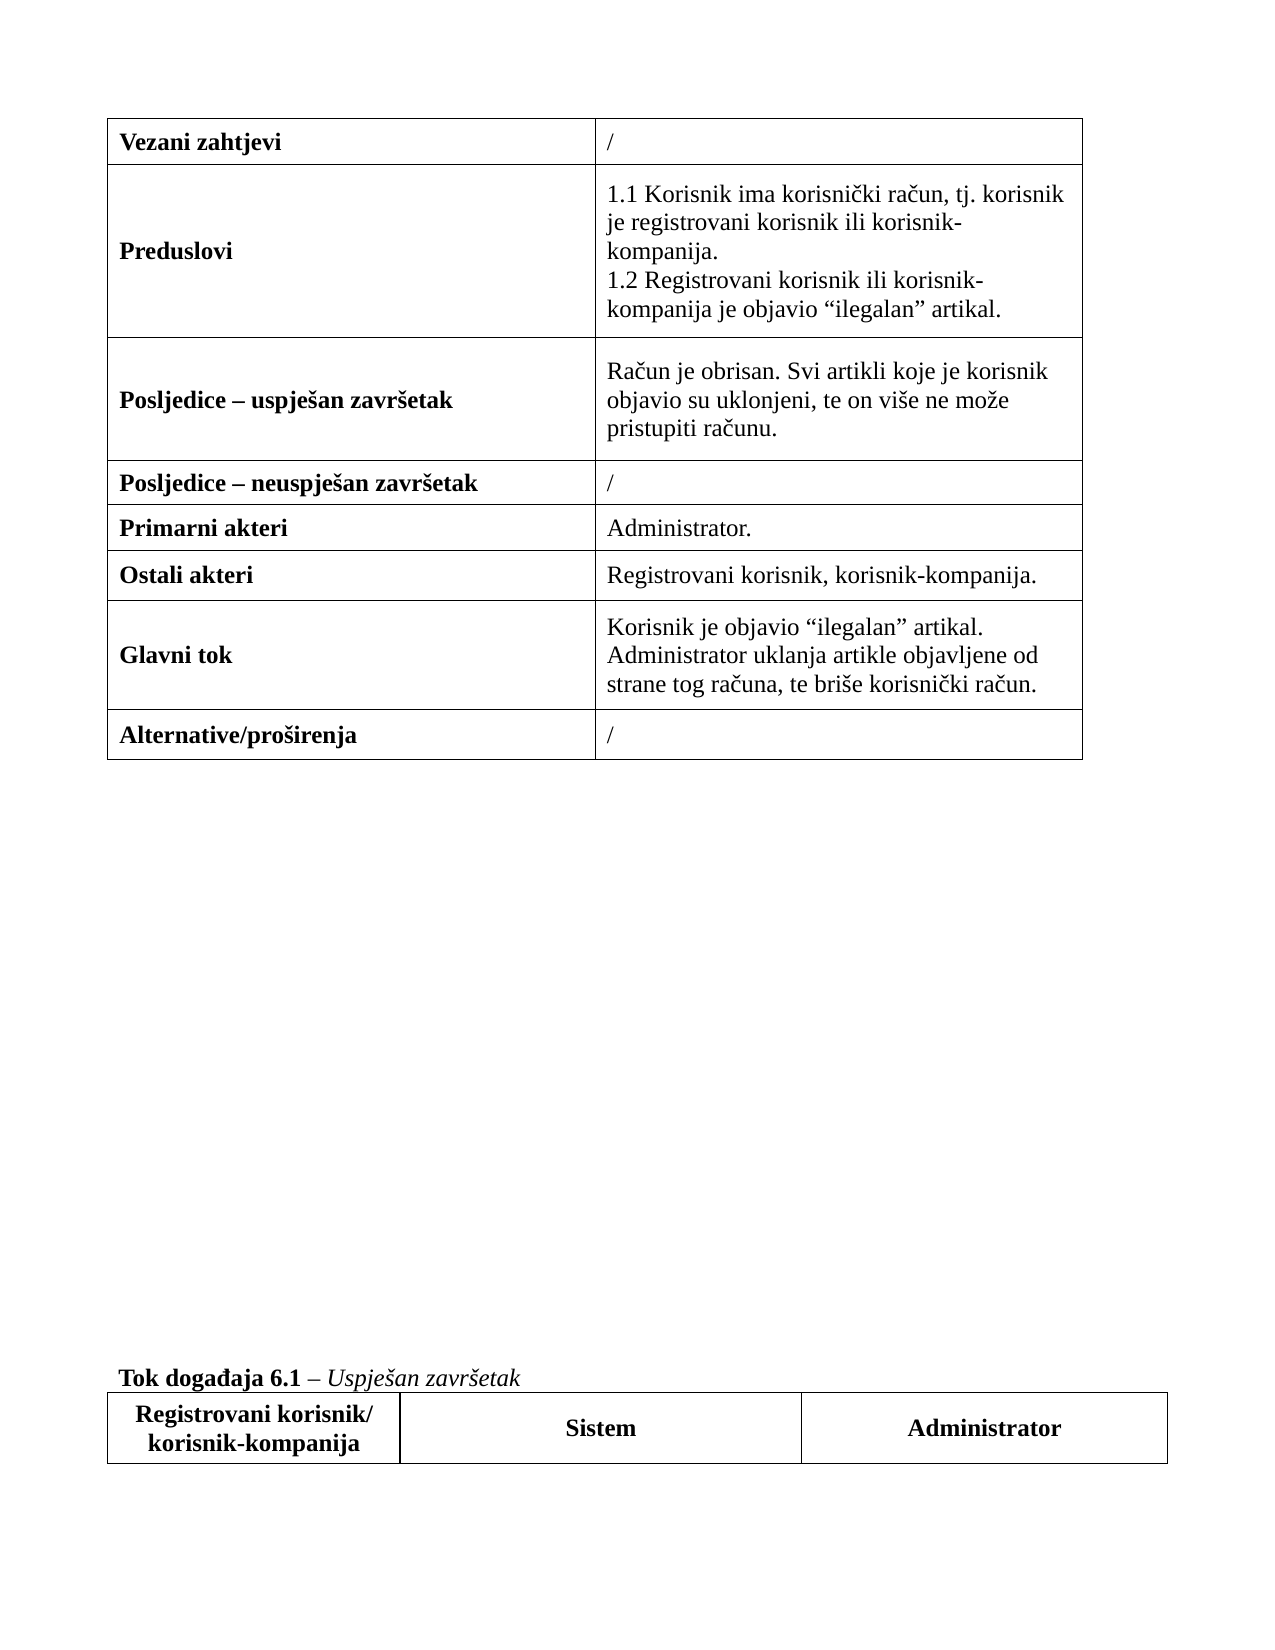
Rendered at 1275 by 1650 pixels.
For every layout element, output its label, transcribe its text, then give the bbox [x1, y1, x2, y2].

table_header Registrovani korisnik/ korisnik-kompanija [108, 1393, 399, 1462]
table_header Administrator [802, 1393, 1167, 1462]
table_cell Preduslovi [108, 165, 595, 337]
table_cell Vezani zahtjevi [108, 119, 595, 163]
table_cell Posljedice – neuspješan završetak [108, 461, 595, 504]
table_cell / [596, 119, 1082, 163]
table_cell Korisnik je objavio “ilegalan” artikal. Administrator uklanja artikle objavljene od strane tog računa, te briše korisnički račun. [596, 601, 1082, 709]
table_cell / [596, 461, 1082, 504]
table_cell Administrator. [596, 505, 1082, 549]
table_cell / [596, 710, 1082, 759]
table_cell Ostali akteri [108, 551, 595, 599]
table_header Sistem [401, 1393, 801, 1462]
text Tok događaja 6.1 – Uspješan završetak [118, 1363, 1157, 1392]
table_cell Alternative/proširenja [108, 710, 595, 759]
table_cell 1.1 Korisnik ima korisnički račun, tj. korisnik je registrovani korisnik ili korisnik-kompanija. 1.2 Registrovani korisnik ili korisnik-kompanija je objavio “ilegalan” artikal. [596, 165, 1082, 337]
table_cell Račun je obrisan. Svi artikli koje je korisnik objavio su uklonjeni, te on više ne može pristupiti računu. [596, 338, 1082, 460]
table_cell Registrovani korisnik, korisnik-kompanija. [596, 551, 1082, 599]
table_cell Glavni tok [108, 601, 595, 709]
table_cell Primarni akteri [108, 505, 595, 549]
table_cell Posljedice – uspješan završetak [108, 338, 595, 460]
